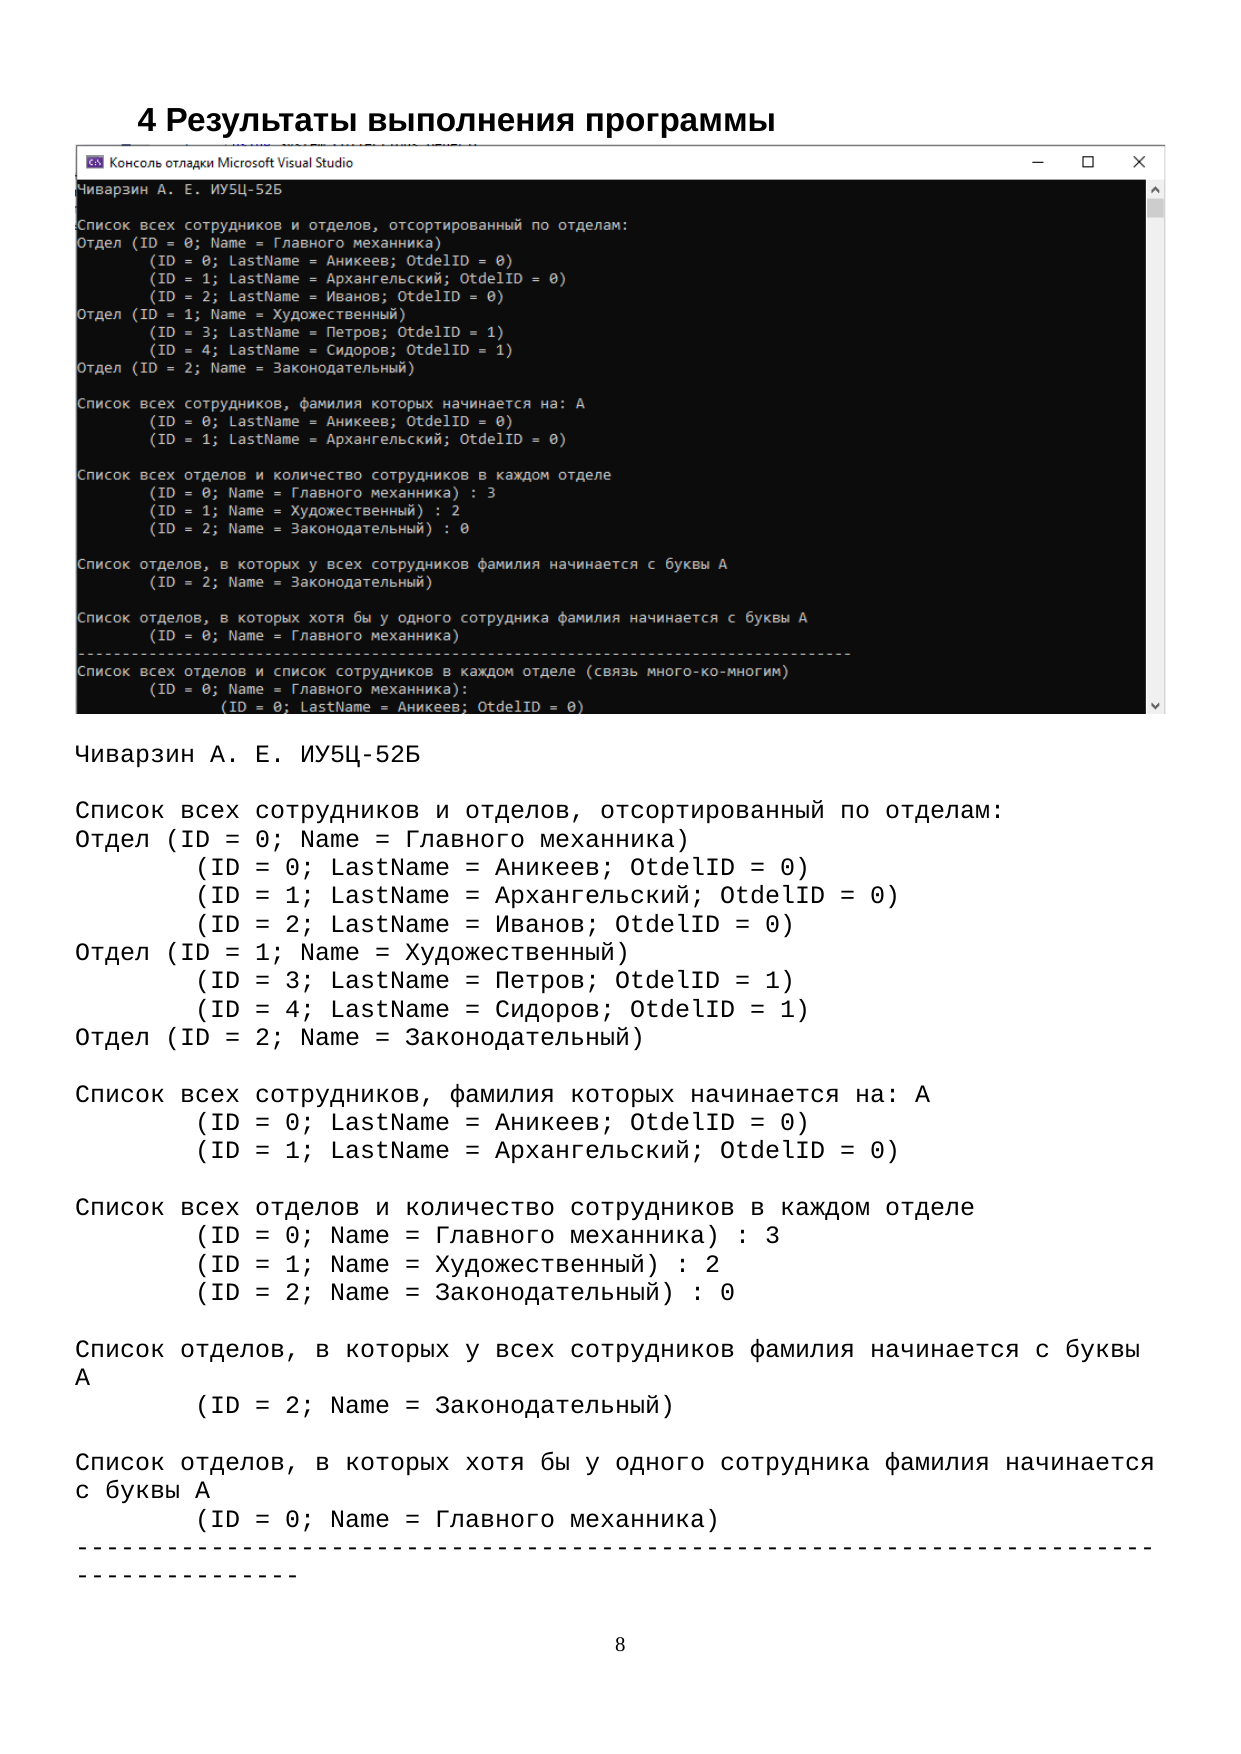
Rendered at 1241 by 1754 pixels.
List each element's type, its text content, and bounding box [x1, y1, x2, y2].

text (ID = 0; Name = Главного механника) : 3 [75, 1223, 1165, 1251]
text Отдел (ID = 2; Name = Законодательный) [75, 1025, 1165, 1053]
text Список всех сотрудников, фамилия которых начинается на: А [75, 1081, 1165, 1110]
text (ID = 4; LastName = Сидоров; OtdelID = 1) [75, 996, 1165, 1025]
text (ID = 0; LastName = Аникеев; OtdelID = 0) [75, 1110, 1165, 1138]
text (ID = 0; Name = Главного механника) [75, 1506, 1165, 1535]
text (ID = 2; LastName = Иванов; OtdelID = 0) [75, 911, 1165, 940]
text (ID = 0; LastName = Аникеев; OtdelID = 0) [75, 855, 1165, 883]
text (ID = 1; Name = Художественный) : 2 [75, 1251, 1165, 1280]
text Cписок всех сотрудников и отделов, отсортированный по отделам: [75, 798, 1165, 826]
text Отдел (ID = 1; Name = Художественный) [75, 940, 1165, 968]
text Отдел (ID = 0; Name = Главного механника) [75, 826, 1165, 855]
text Чиварзин А. Е. ИУ5Ц-52Б [75, 741, 1165, 770]
text (ID = 2; Name = Законодательный) [75, 1393, 1165, 1421]
text (ID = 3; LastName = Петров; OtdelID = 1) [75, 968, 1165, 996]
text --------------------------------------------------------------------------------------- [75, 1535, 1165, 1591]
text Cписок отделов, в которых хотя бы у одного сотрудника фамилия начинается с буквы А [75, 1450, 1165, 1506]
text (ID = 1; LastName = Архангельский; OtdelID = 0) [75, 883, 1165, 911]
text (ID = 2; Name = Законодательный) : 0 [75, 1280, 1165, 1308]
text Список всех отделов и количество сотрудников в каждом отделе [75, 1195, 1165, 1223]
subtitle Результаты выполнения программы [137, 100, 1165, 138]
text Cписок отделов, в которых у всех сотрудников фамилия начинается с буквы А [75, 1336, 1165, 1393]
text (ID = 1; LastName = Архангельский; OtdelID = 0) [75, 1138, 1165, 1166]
picture [75, 144, 1166, 714]
